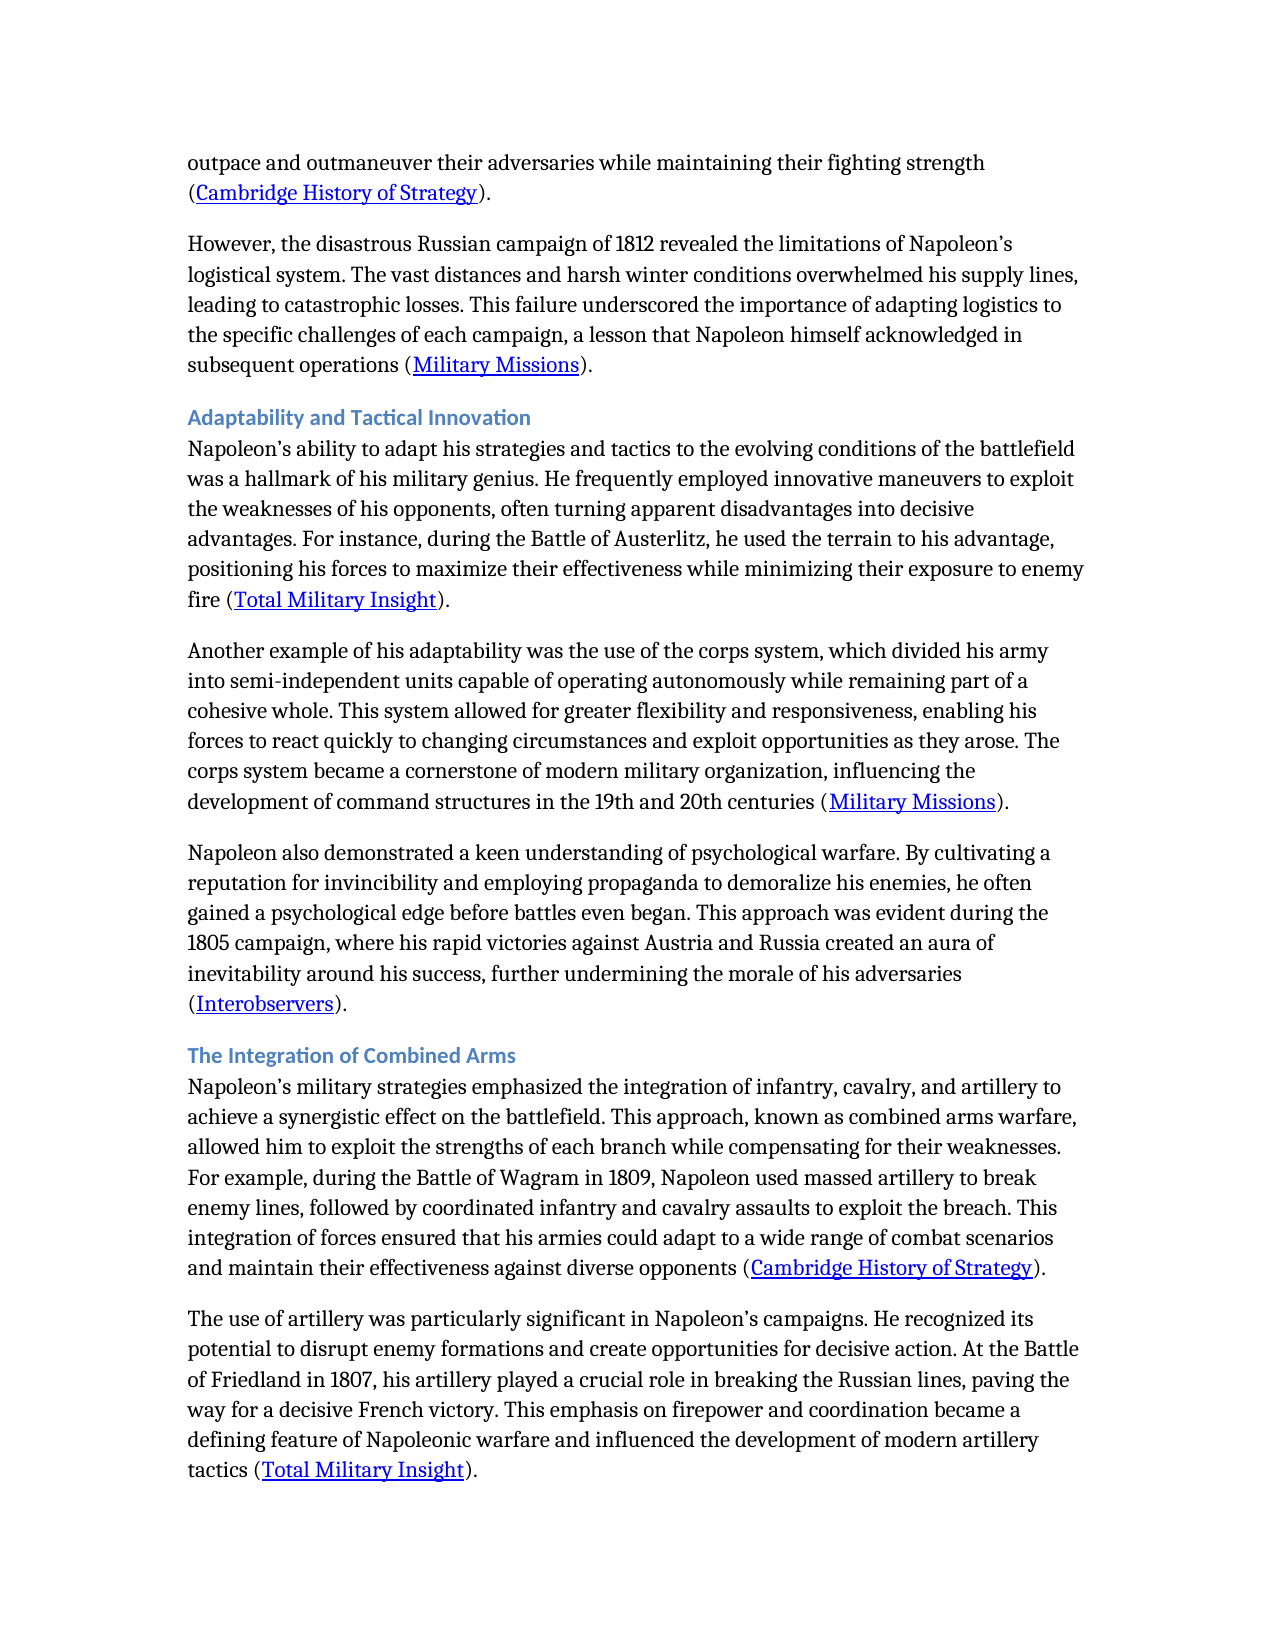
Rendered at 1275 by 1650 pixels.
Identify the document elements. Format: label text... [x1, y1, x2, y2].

text Another example of his adaptability was the use of the corps system, which divided his army into semi-independent units capable of operating autonomously while remaining part of a cohesive whole. This system allowed for greater flexibility and responsiveness, enabling his forces to react quickly to changing circumstances and exploit opportunities as they arose. The corps system became a cornerstone of modern military organization, influencing the development of command structures in the 19th and 20th centuries (Military Missions). [187, 637, 1087, 815]
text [187, 150, 1087, 207]
text Napoleon’s ability to adapt his strategies and tactics to the evolving conditions of the battlefield was a hallmark of his military genius. He frequently employed innovative maneuvers to exploit the weaknesses of his opponents, often turning apparent disadvantages into decisive advantages. For instance, during the Battle of Austerlitz, he used the terrain to his advantage, positioning his forces to maximize their effectiveness while minimizing their exposure to enemy fire (Total Military Insight). [187, 435, 1087, 613]
subtitle Adaptability and Tactical Innovation [187, 403, 1087, 431]
subtitle The Integration of Combined Arms [187, 1042, 1087, 1069]
text Napoleon also demonstrated a keen understanding of psychological warfare. By cultivating a reputation for invincibility and employing propaganda to demoralize his enemies, he often gained a psychological edge before battles even began. This approach was evident during the 1805 campaign, where his rapid victories against Austria and Russia created an aura of inevitability around his success, further undermining the morale of his adversaries (Interobservers). [187, 839, 1087, 1017]
text Napoleon’s military strategies emphasized the integration of infantry, cavalry, and artillery to achieve a synergistic effect on the battlefield. This approach, known as combined arms warfare, allowed him to exploit the strengths of each branch while compensating for their weaknesses. For example, during the Battle of Wagram in 1809, Napoleon used massed artillery to break enemy lines, followed by coordinated infantry and cavalry assaults to exploit the breach. This integration of forces ensured that his armies could adapt to a wide range of combat scenarios and maintain their effectiveness against diverse opponents (Cambridge History of Strategy). [187, 1074, 1087, 1281]
text The use of artillery was particularly significant in Napoleon’s campaigns. He recognized its potential to disrupt enemy formations and create opportunities for decisive action. At the Battle of Friedland in 1807, his artillery played a crucial role in breaking the Russian lines, paving the way for a decisive French victory. This emphasis on firepower and coordination became a defining feature of Napoleonic warfare and influenced the development of modern artillery tactics (Total Military Insight). [187, 1306, 1087, 1483]
text However, the disastrous Russian campaign of 1812 revealed the limitations of Napoleon’s logistical system. The vast distances and harsh winter conditions overwhelmed his supply lines, leading to catastrophic losses. This failure underscored the importance of adapting logistics to the specific challenges of each campaign, a lesson that Napoleon himself acknowledged in subsequent operations (Military Missions). [187, 231, 1087, 378]
